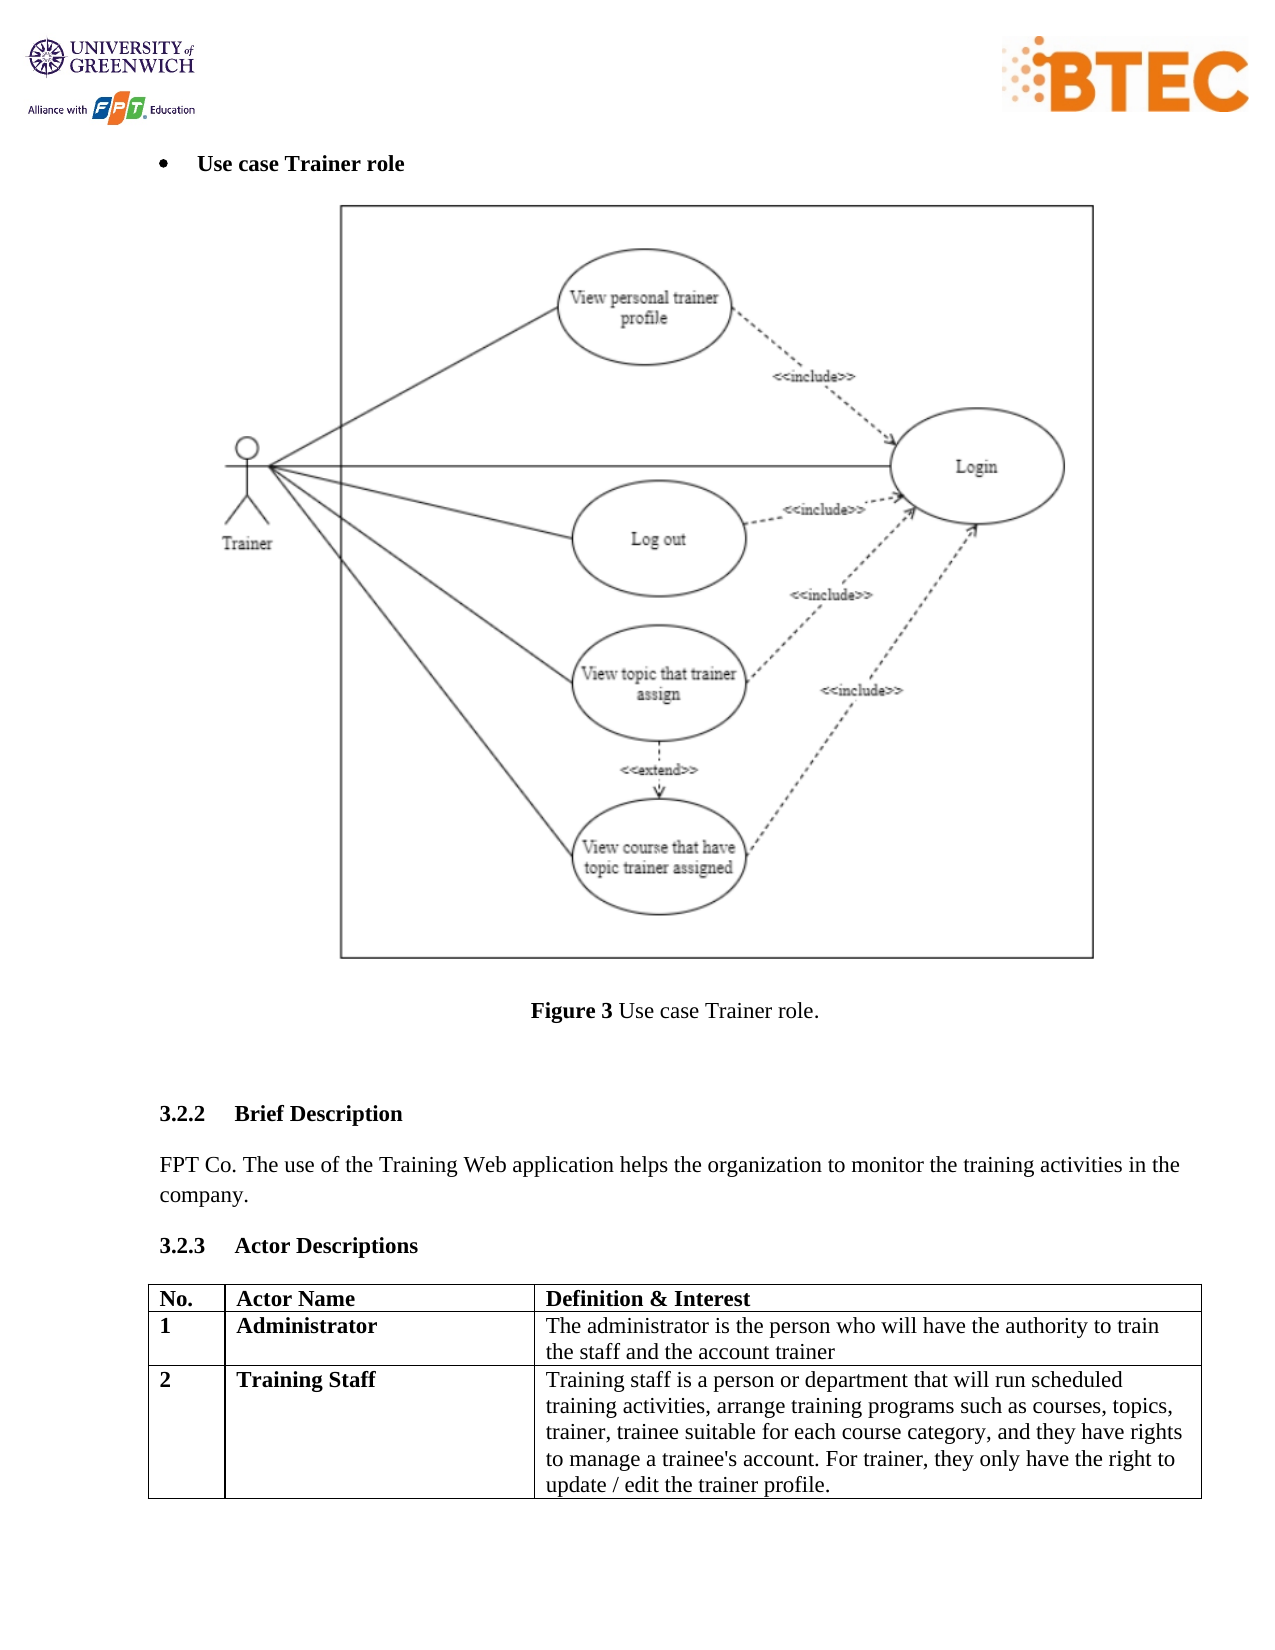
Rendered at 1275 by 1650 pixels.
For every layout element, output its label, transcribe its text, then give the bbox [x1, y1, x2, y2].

list Use case Trainer role [159, 150, 1191, 176]
table_cell Administrator [226, 1312, 534, 1365]
table_cell Training staff is a person or department that will run scheduled training activities, arrange training programs such as courses, topics, trainer, trainee suitable for each course category, and they have rights to manage a trainee's account. For trainer, they only have the right to update / edit the trainer profile. [535, 1366, 1201, 1497]
picture [14, 25, 207, 136]
table_header No. [149, 1285, 224, 1311]
table_cell Training Staff [226, 1366, 534, 1497]
table_header Definition & Interest [535, 1285, 1201, 1311]
list Actor Descriptions [159, 1232, 1191, 1259]
list Brief Description [159, 1100, 1191, 1127]
table_header Actor Name [226, 1285, 534, 1311]
picture [1001, 36, 1249, 112]
text Figure 3 Use case Trainer role. [159, 996, 1191, 1024]
table_cell 1 [149, 1312, 224, 1365]
text FPT Co. The use of the Training Web application helps the organization to monitor the training activities in the company. [159, 1151, 1191, 1208]
picture [159, 201, 1229, 972]
table_cell 2 [149, 1366, 224, 1497]
table_cell The administrator is the person who will have the authority to train the staff and the account trainer [535, 1312, 1201, 1365]
